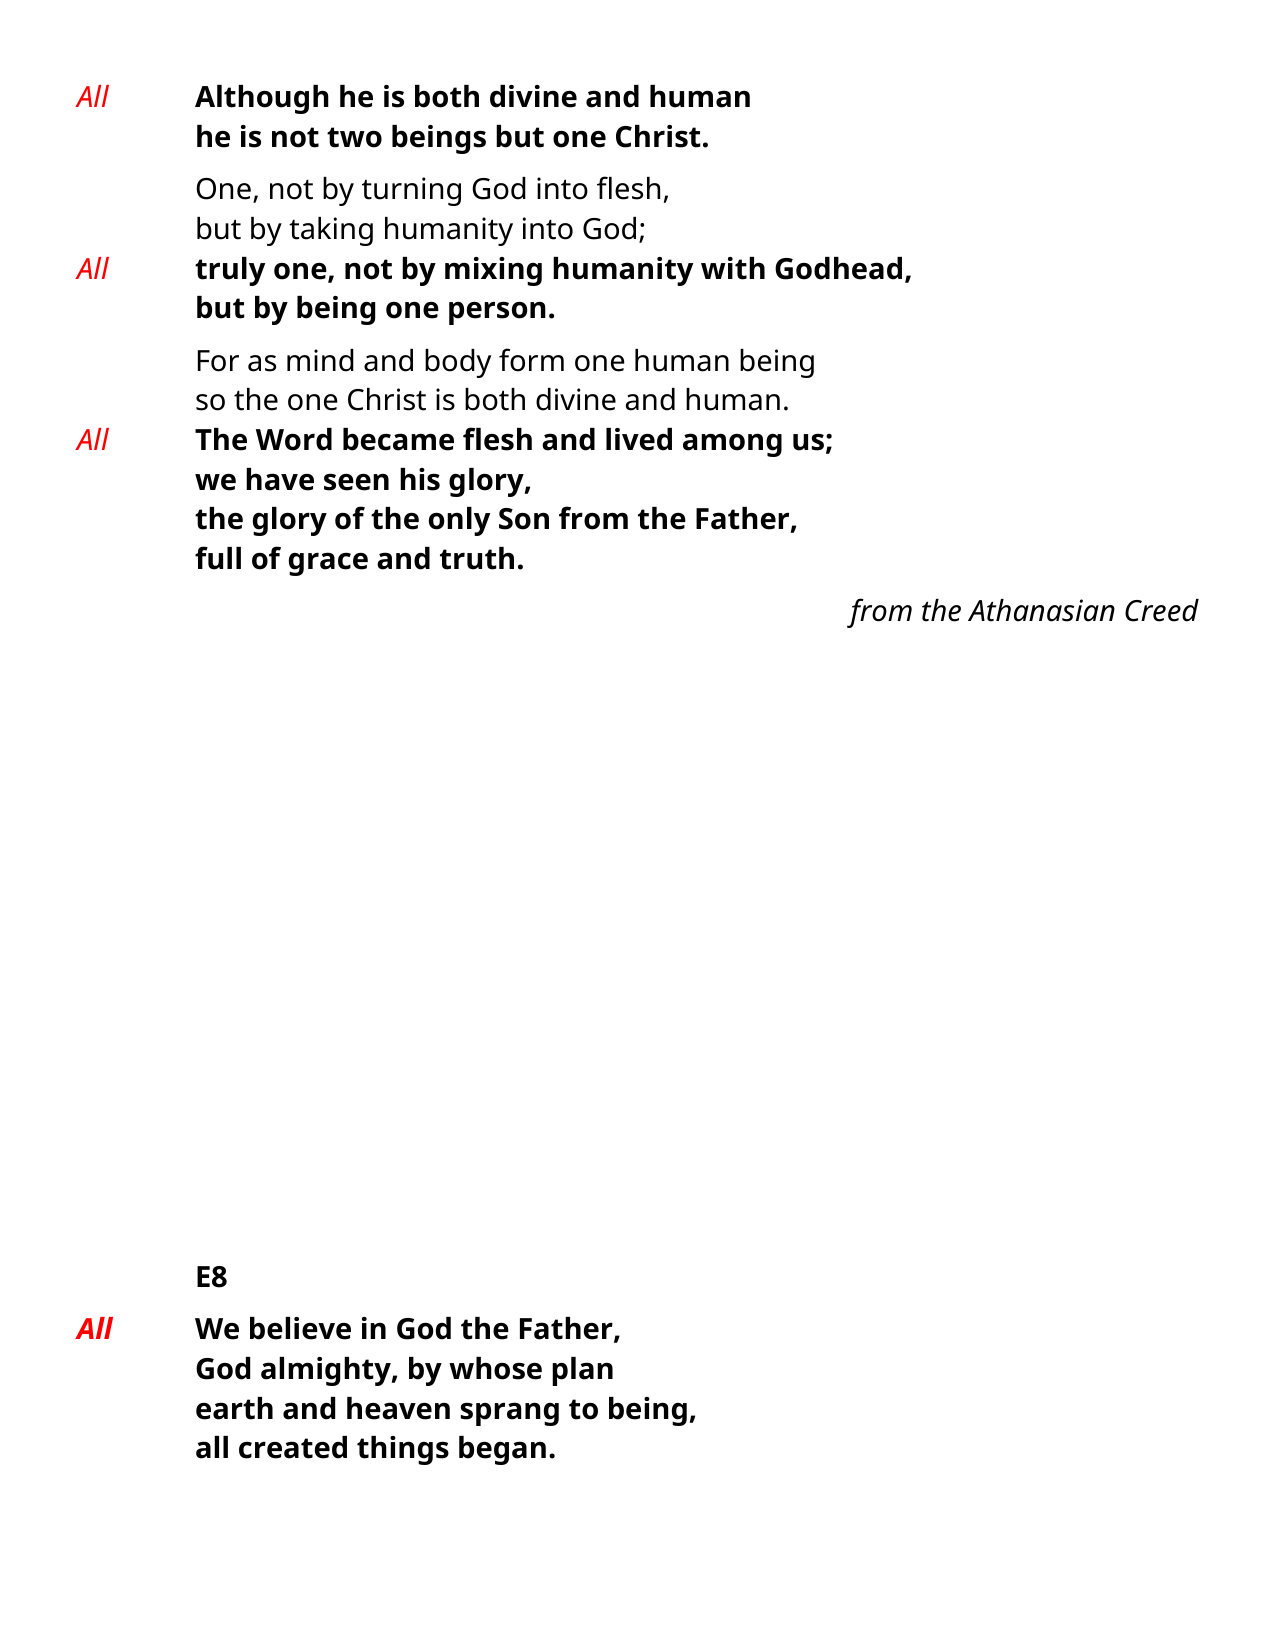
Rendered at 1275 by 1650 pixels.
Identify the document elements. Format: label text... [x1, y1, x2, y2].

subtitle E8 [195, 1256, 1198, 1296]
text All The Word became flesh and lived among us; we have seen his glory, the glory of the only Son from the Father, full of grace and truth. [77, 419, 1198, 578]
text from the Athanasian Creed [195, 591, 1198, 630]
text All We believe in God the Father, God almighty, by whose plan earth and heaven sprang to being, all created things began. [77, 1309, 1198, 1501]
text One, not by turning God into flesh, but by taking humanity into God; [195, 169, 1198, 248]
text All Although he is both divine and human he is not two beings but one Christ. [77, 77, 1198, 156]
text For as mind and body form one human being so the one Christ is both divine and human. [195, 340, 1198, 419]
text All truly one, not by mixing humanity with Godhead, but by being one person. [77, 248, 1198, 327]
